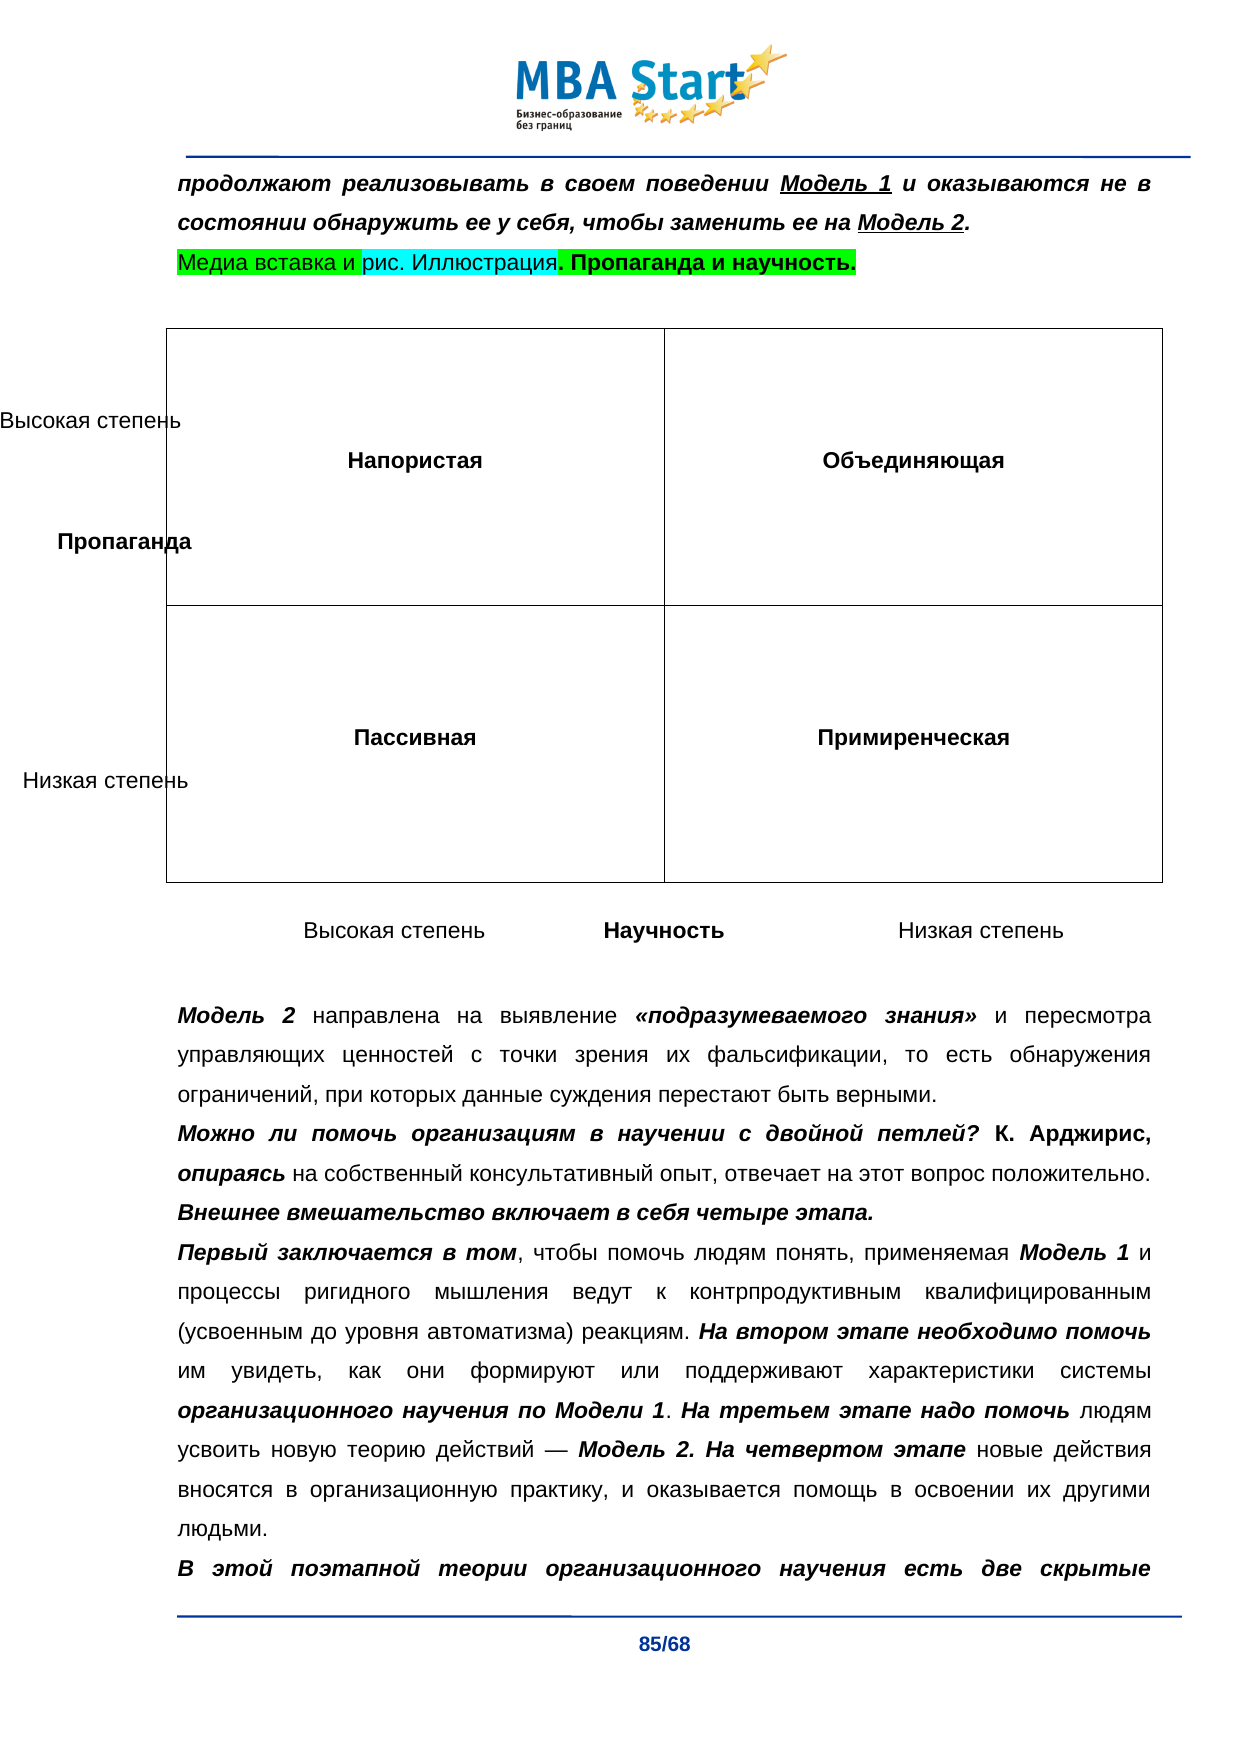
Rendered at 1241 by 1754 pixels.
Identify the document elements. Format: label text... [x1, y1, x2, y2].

table_cell Примиренческая [665, 606, 1162, 882]
text Модель 2 направлена на выявление «подразумеваемого знания» и пересмотра управляющих ценностей с точки зрения их фальсификации, то есть обнаружения ограничений, при которых данные суждения перестают быть верными. [177, 1002, 1152, 1107]
picture [477, 10, 817, 155]
text Можно ли помочь организациям в научении с двойной петлей? К. Арджирис, опираясь на собственный консультативный опыт, отвечает на этот вопрос положительно. Внешнее вмешательство включает в себя четыре этапа. [177, 1120, 1152, 1226]
text Медиа вставка и рис. Иллюстрация. Пропаганда и научность. [177, 248, 1152, 275]
picture [477, 158, 817, 164]
table_header Объединяющая [665, 329, 1162, 605]
table_cell Пассивная [167, 606, 664, 882]
table_header Напористая [167, 329, 664, 605]
text Первый заключается в том, чтобы помочь людям понять, применяемая Модель 1 и процессы ригидного мышления ведут к контрпродуктивным квалифицированным (усвоенным до уровня автоматизма) реакциям. На втором этапе необходимо помочь им увидеть, как они формируют или поддерживают характеристики системы организационного научения по Модели 1. На третьем этапе надо помочь людям усвоить новую теорию действий — Модель 2. На четвертом этапе новые действия вносятся в организационную практику, и оказывается помощь в освоении их другими людьми. [177, 1239, 1152, 1541]
